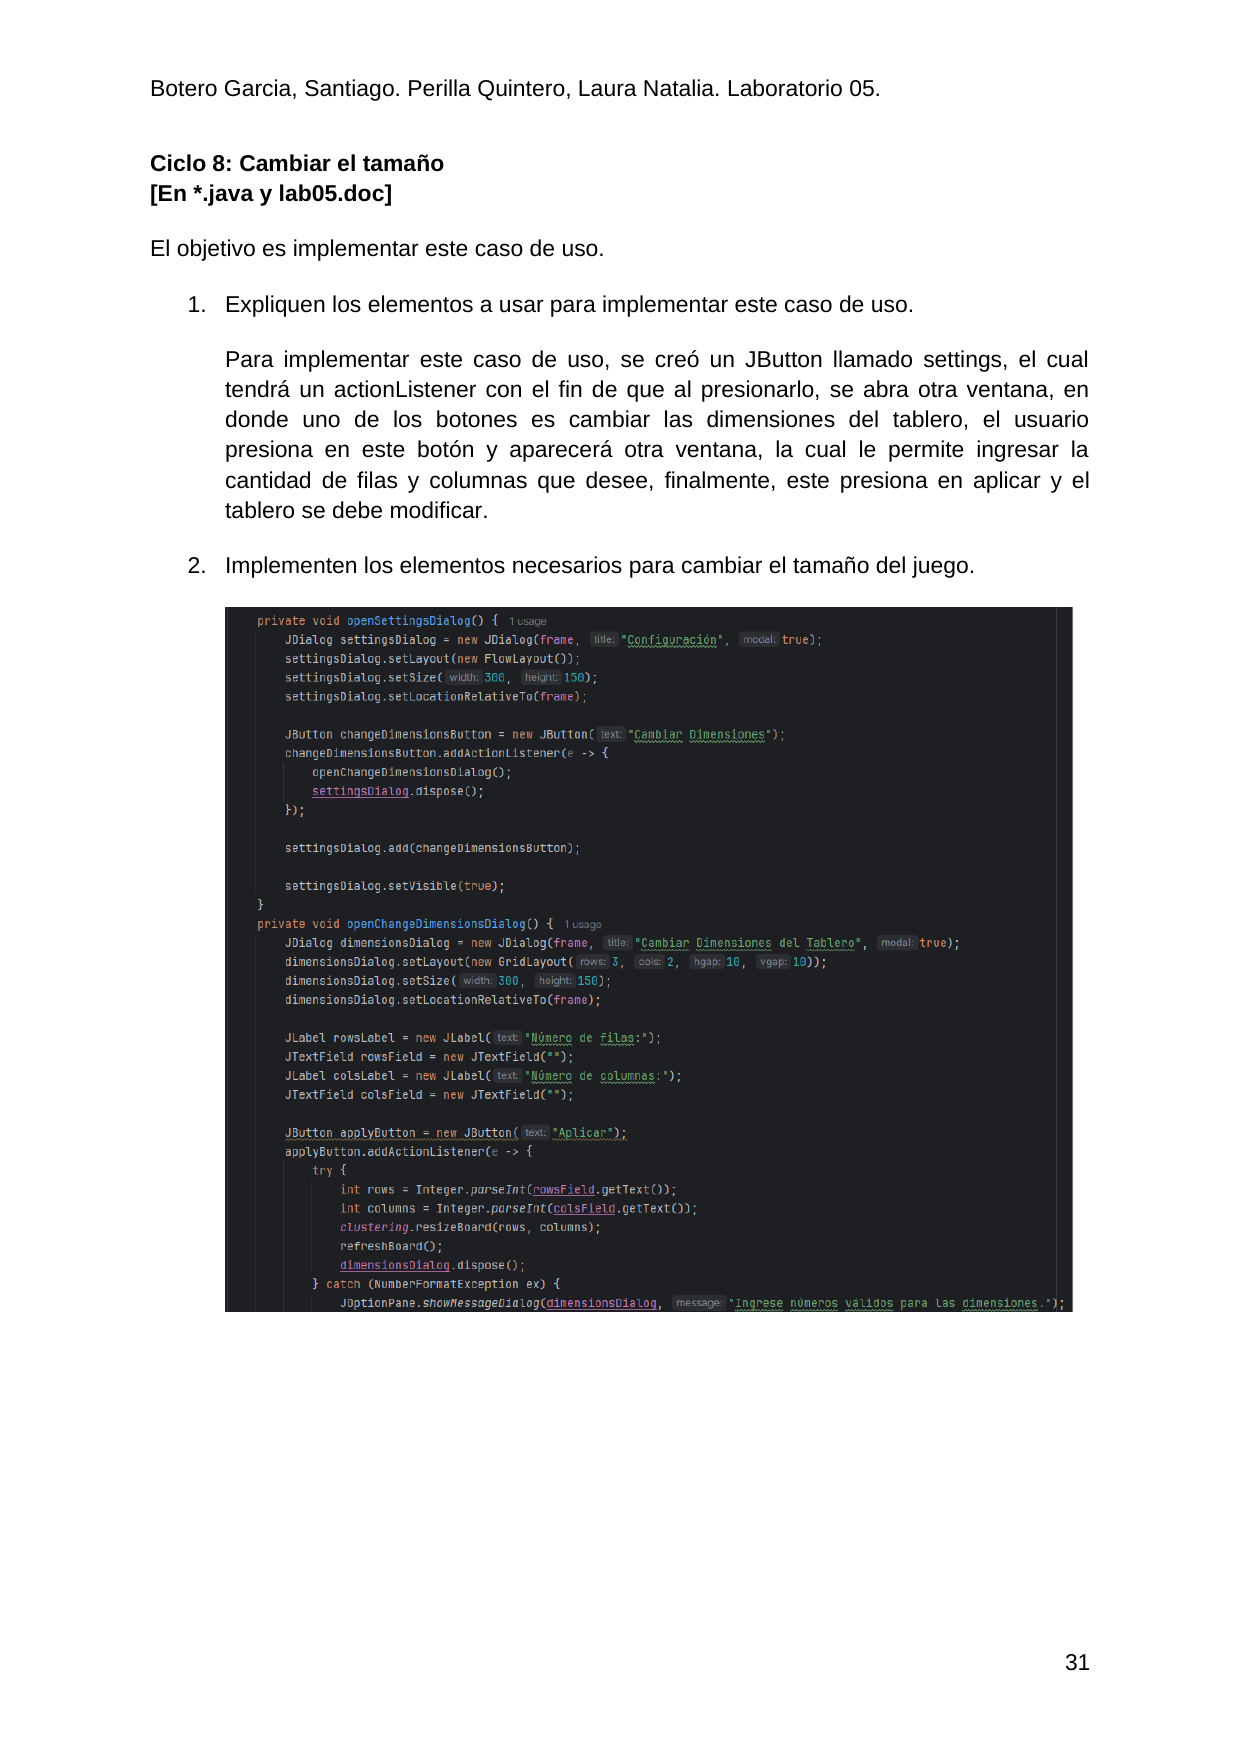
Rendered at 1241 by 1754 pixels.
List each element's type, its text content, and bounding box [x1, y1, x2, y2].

text [En *.java y lab05.doc] [150, 180, 1090, 207]
text Ciclo 8: Cambiar el tamaño [150, 150, 1090, 176]
list Expliquen los elementos a usar para implementar este caso de uso. [187, 291, 1090, 317]
list Implementen los elementos necesarios para cambiar el tamaño del juego. [187, 552, 1090, 578]
text El objetivo es implementar este caso de uso. [150, 235, 1090, 262]
picture [225, 607, 1073, 1312]
text Para implementar este caso de uso, se creó un JButton llamado settings, el cual tendrá un actionListener con el fin de que al presionarlo, se abra otra ventana, en donde uno de los botones es cambiar las dimensiones del tablero, el usuario presiona en este botón y aparecerá otra ventana, la cual le permite ingresar la cantidad de filas y columnas que desee, finalmente, este presiona en aplicar y el tablero se debe modificar. [225, 346, 1090, 523]
